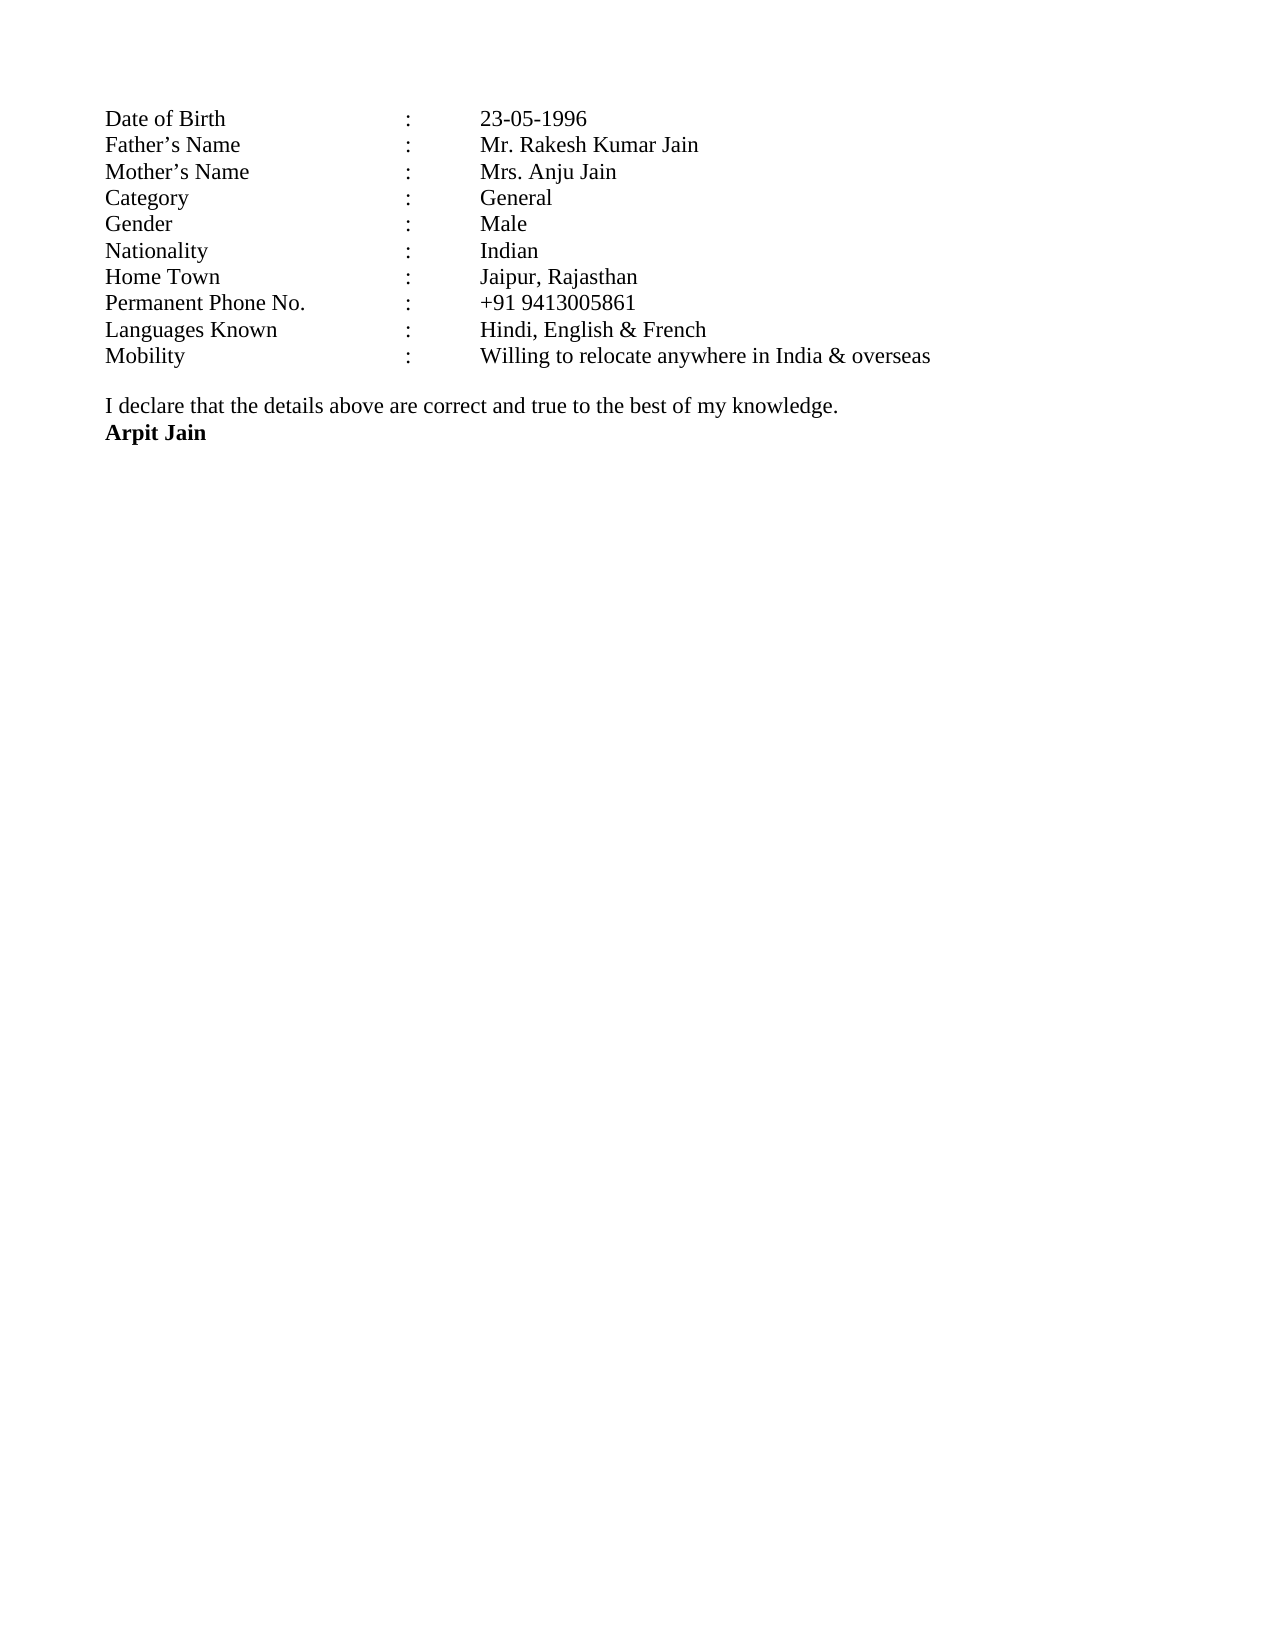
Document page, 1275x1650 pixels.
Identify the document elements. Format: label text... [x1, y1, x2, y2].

text Home Town : Jaipur, Rajasthan [105, 263, 1177, 289]
text Arpit Jain [105, 419, 1170, 445]
text Mother’s Name : Mrs. Anju Jain [105, 158, 1177, 184]
text Gender : Male [105, 210, 1177, 237]
text Permanent Phone No. : +91 9413005861 [105, 289, 1177, 316]
text I declare that the details above are correct and true to the best of my knowledge. [105, 392, 1170, 419]
text Mobility : Willing to relocate anywhere in India & overseas [105, 342, 1177, 368]
text Father’s Name : Mr. Rakesh Kumar Jain [105, 131, 1170, 158]
text Category : General [105, 184, 1177, 210]
text Nationality : Indian [105, 237, 1177, 263]
text Date of Birth : 23-05-1996 [105, 105, 1170, 131]
text Languages Known : Hindi, English & French [105, 316, 1177, 342]
